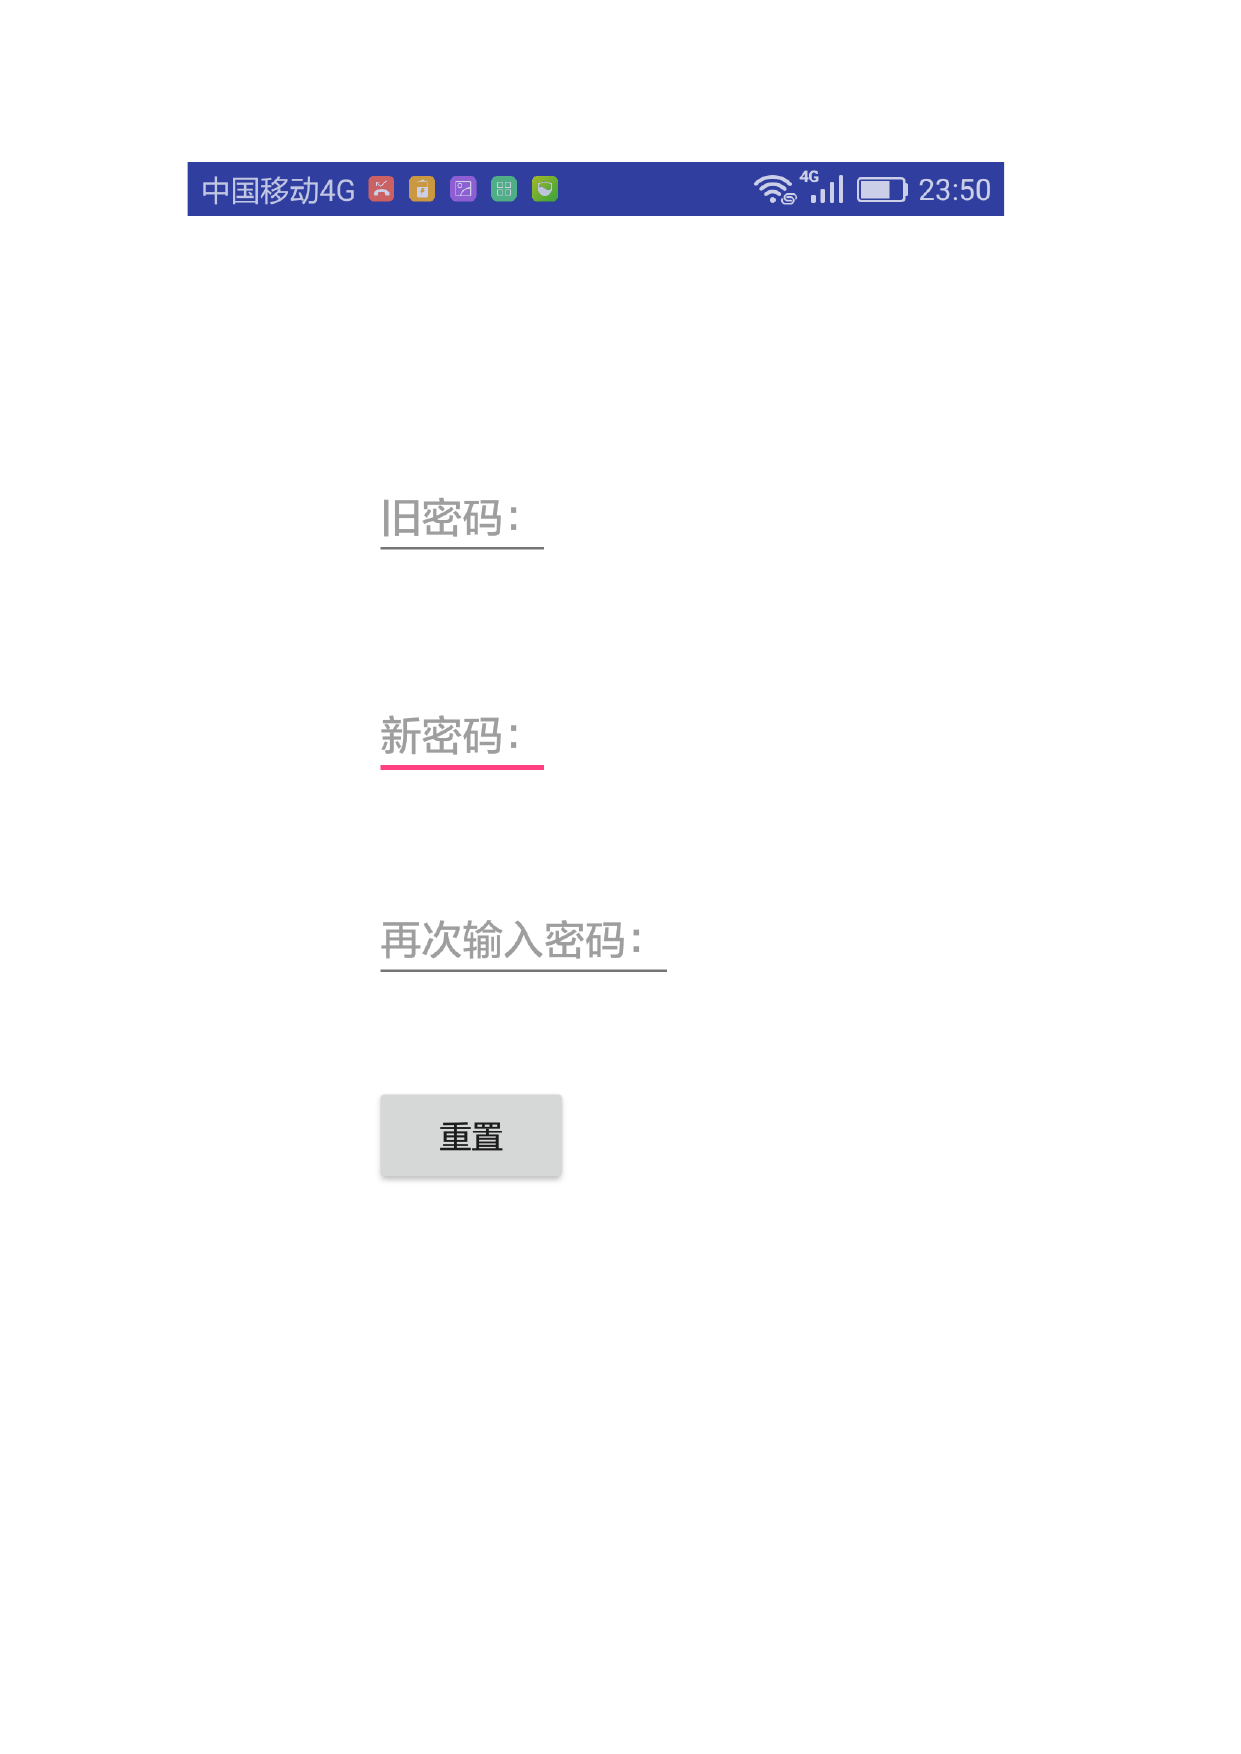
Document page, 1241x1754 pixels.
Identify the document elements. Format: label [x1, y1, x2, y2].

picture [187, 162, 1005, 1592]
